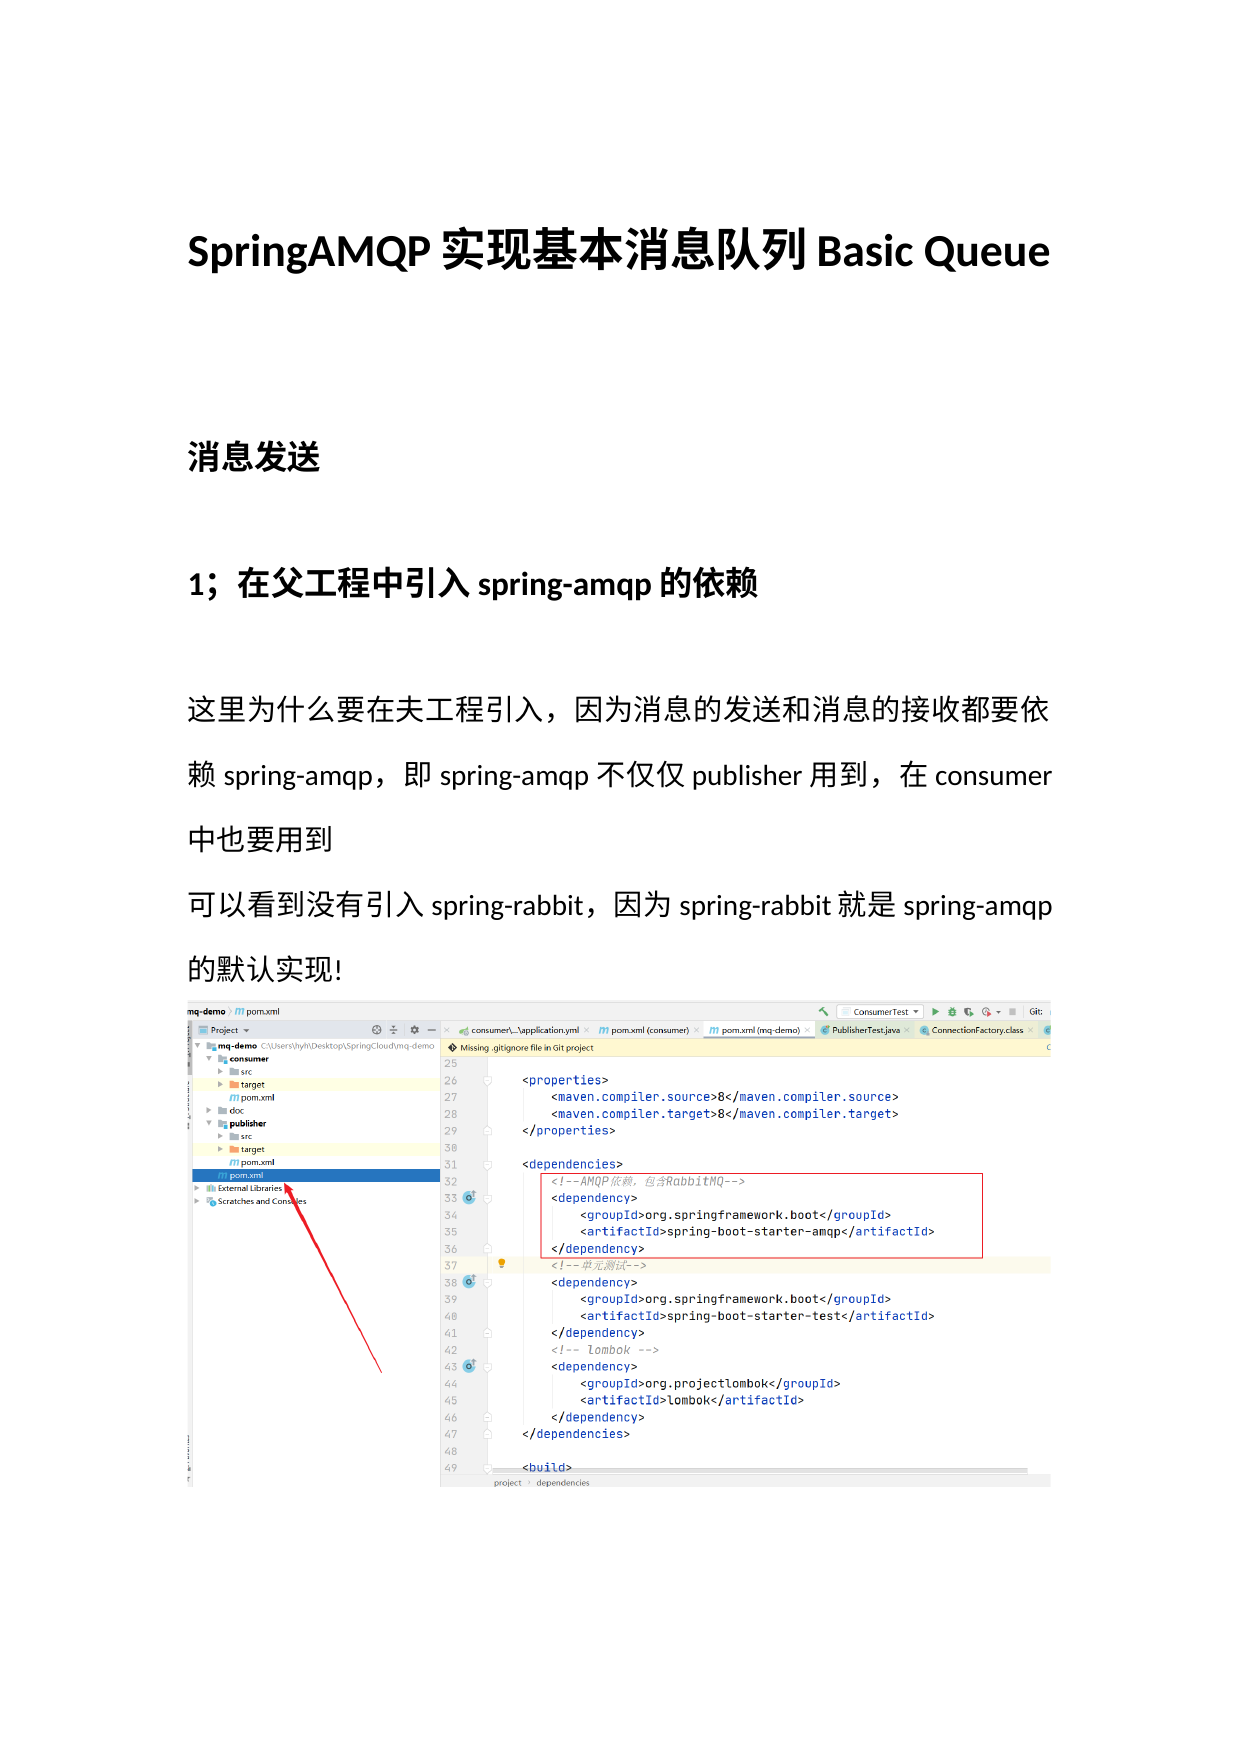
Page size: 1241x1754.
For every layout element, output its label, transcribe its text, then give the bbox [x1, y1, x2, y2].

subtitle 消息发送 [187, 422, 1053, 487]
text 可以看到没有引入spring-rabbit，因为spring-rabbit就是spring-amqp的默认实现! [187, 871, 1053, 1001]
picture [187, 1000, 1051, 1487]
subtitle 1；在父工程中引入spring-amqp的依赖 [187, 549, 1053, 614]
text 这里为什么要在夫工程引入，因为消息的发送和消息的接收都要依赖spring-amqp，即spring-amqp不仅仅publisher用到，在consumer中也要用到 [187, 676, 1053, 871]
subtitle SpringAMQP实现基本消息队列Basic Queue [187, 197, 1053, 295]
